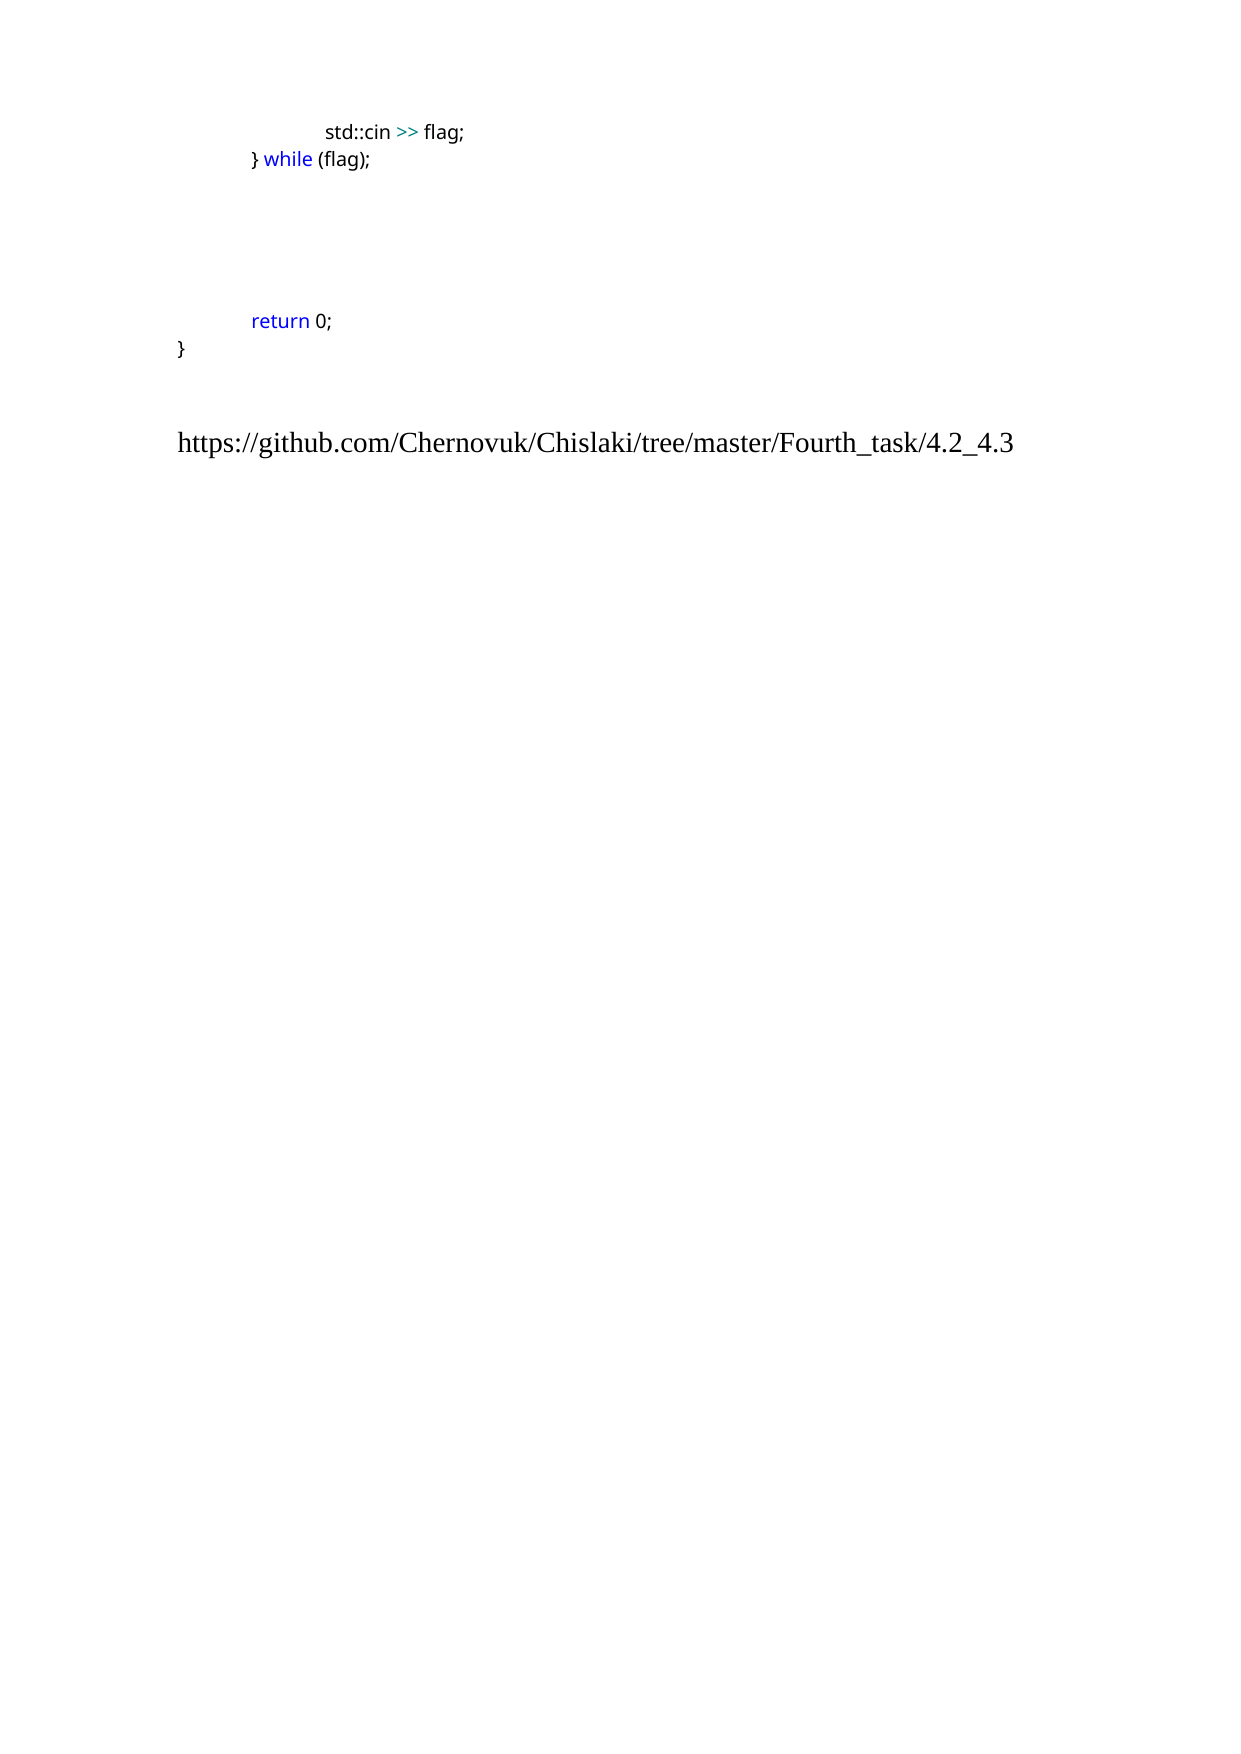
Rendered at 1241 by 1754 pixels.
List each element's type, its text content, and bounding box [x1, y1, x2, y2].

text } [177, 334, 1152, 361]
text std::cin >> flag; [177, 118, 1152, 145]
text https://github.com/Chernovuk/Chislaki/tree/master/Fourth_task/4.2_4.3 [177, 425, 1152, 459]
text return 0; [177, 307, 1152, 334]
text } while (flag); [177, 145, 1152, 172]
